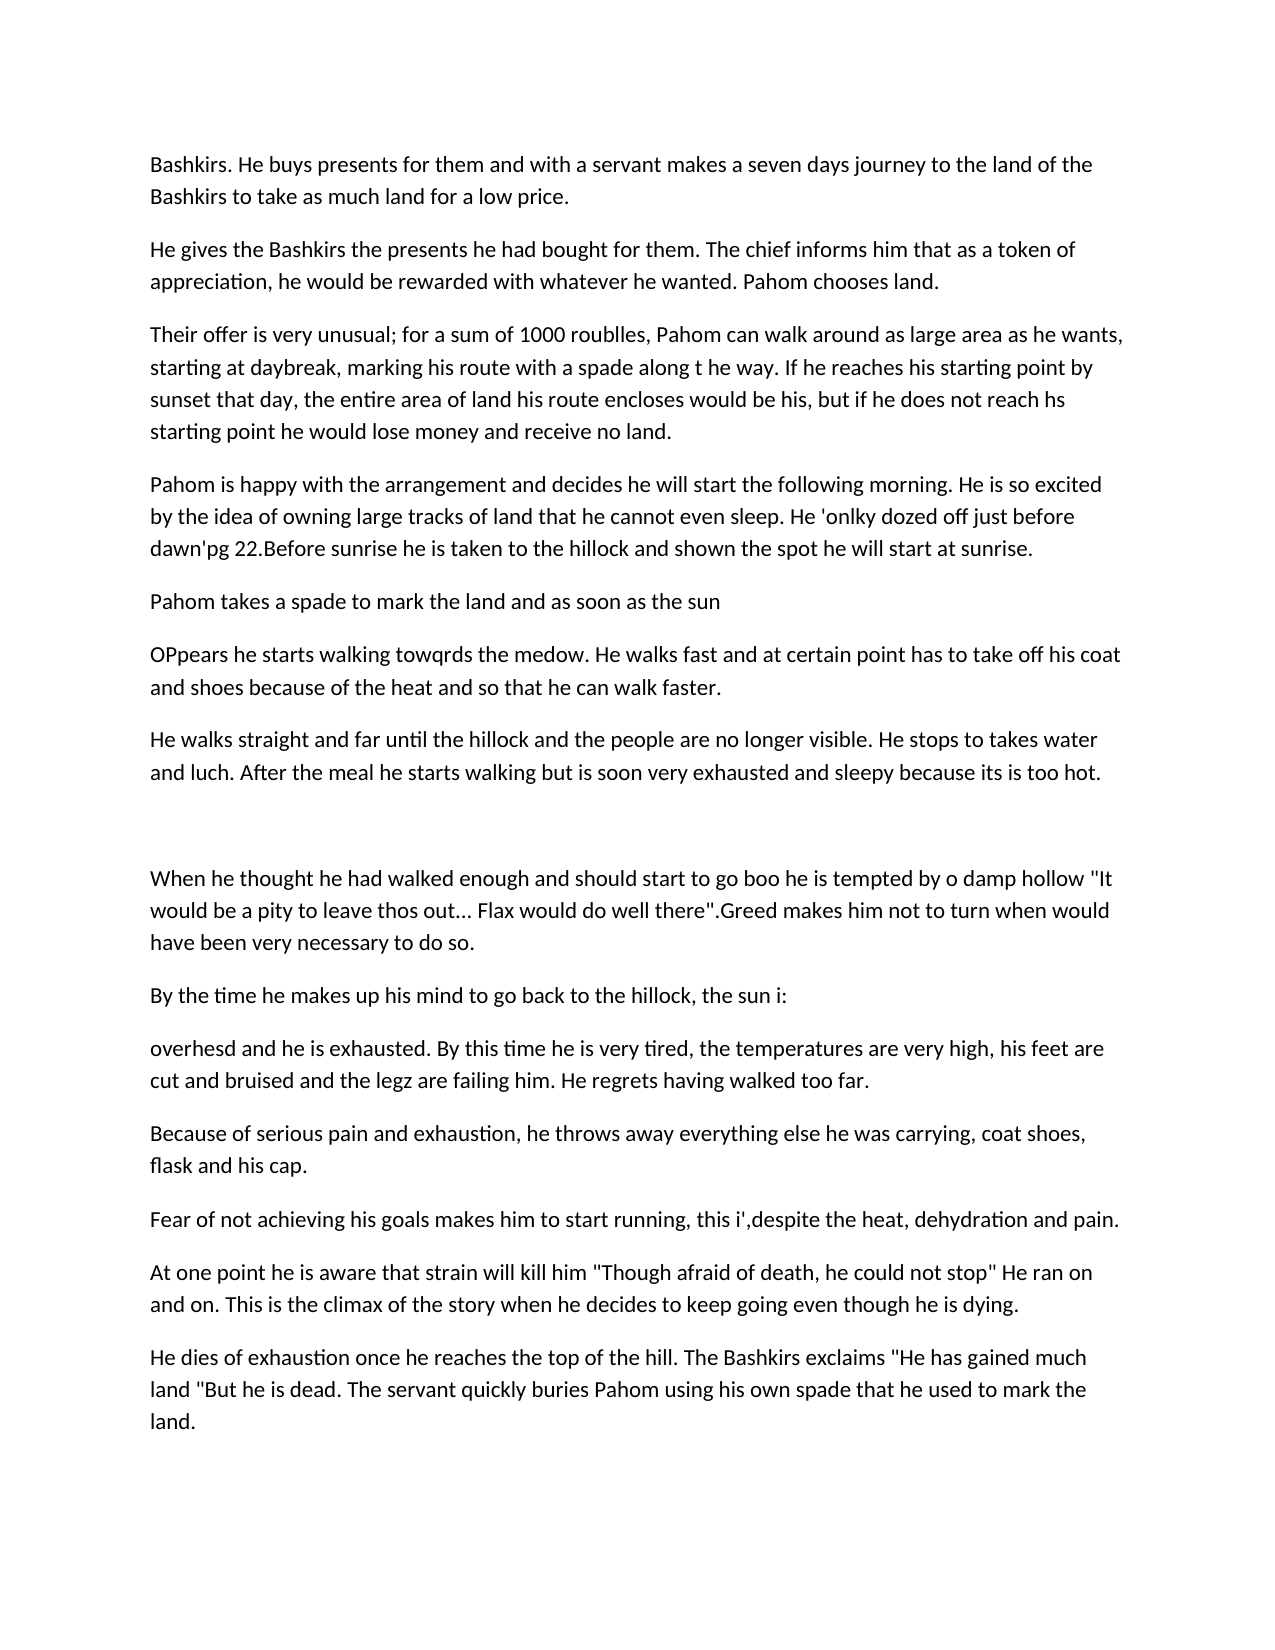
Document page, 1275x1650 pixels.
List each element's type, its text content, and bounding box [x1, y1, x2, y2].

text Their offer is very unusual; for a sum of 1000 roublles, Pahom can walk around as large area as he wants, starting at daybreak, marking his route with a spade along t he way. If he reaches his starting point by sunset that day, the entire area of land his route encloses would be his, but if he does not reach hs starting point he would lose money and receive no land. [150, 320, 1125, 445]
text overhesd and he is exhausted. By this time he is very tired, the temperatures are very high, his feet are cut and bruised and the legz are failing him. He regrets having walked too far. [150, 1034, 1125, 1094]
text Pahom takes a spade to mark the land and as soon as the sun [150, 587, 1125, 615]
text Because of serious pain and exhaustion, he throws away everything else he was carrying, coat shoes, flask and his cap. [150, 1119, 1125, 1180]
text Pahom is happy with the arrangement and decides he will start the following morning. He is so excited by the idea of owning large tracks of land that he cannot even sleep. He 'onlky dozed off just before dawn'pg 22.Before sunrise he is taken to the hillock and shown the spot he will start at sunrise. [150, 470, 1125, 562]
text Fear of not achieving his goals makes him to start running, this i',despite the heat, dehydration and pain. [150, 1205, 1125, 1233]
text Bashkirs. He buys presents for them and with a servant makes a seven days journey to the land of the Bashkirs to take as much land for a low price. [150, 150, 1125, 210]
text At one point he is aware that strain will kill him "Though afraid of death, he could not stop" He ran on and on. This is the climax of the story when he decides to keep going even though he is dying. [150, 1258, 1125, 1318]
text OPpears he starts walking towqrds the medow. He walks fast and at certain point has to take off his coat and shoes because of the heat and so that he can walk faster. [150, 640, 1125, 701]
text By the time he makes up his mind to go back to the hillock, the sun i: [150, 981, 1125, 1009]
text When he thought he had walked enough and should start to go boo he is tempted by o damp hollow "It would be a pity to leave thos out... Flax would do well there".Greed makes him not to turn when would have been very necessary to do so. [150, 864, 1125, 956]
text He walks straight and far until the hillock and the people are no longer visible. He stops to takes water and luch. After the meal he starts walking but is soon very exhausted and sleepy because its is too hot. [150, 726, 1125, 786]
text He gives the Bashkirs the presents he had bought for them. The chief informs him that as a token of appreciation, he would be rewarded with whatever he wanted. Pahom chooses land. [150, 235, 1125, 295]
text He dies of exhaustion once he reaches the top of the hill. The Bashkirs exclaims "He has gained much land "But he is dead. The servant quickly buries Pahom using his own spade that he used to mark the land. [150, 1343, 1125, 1435]
